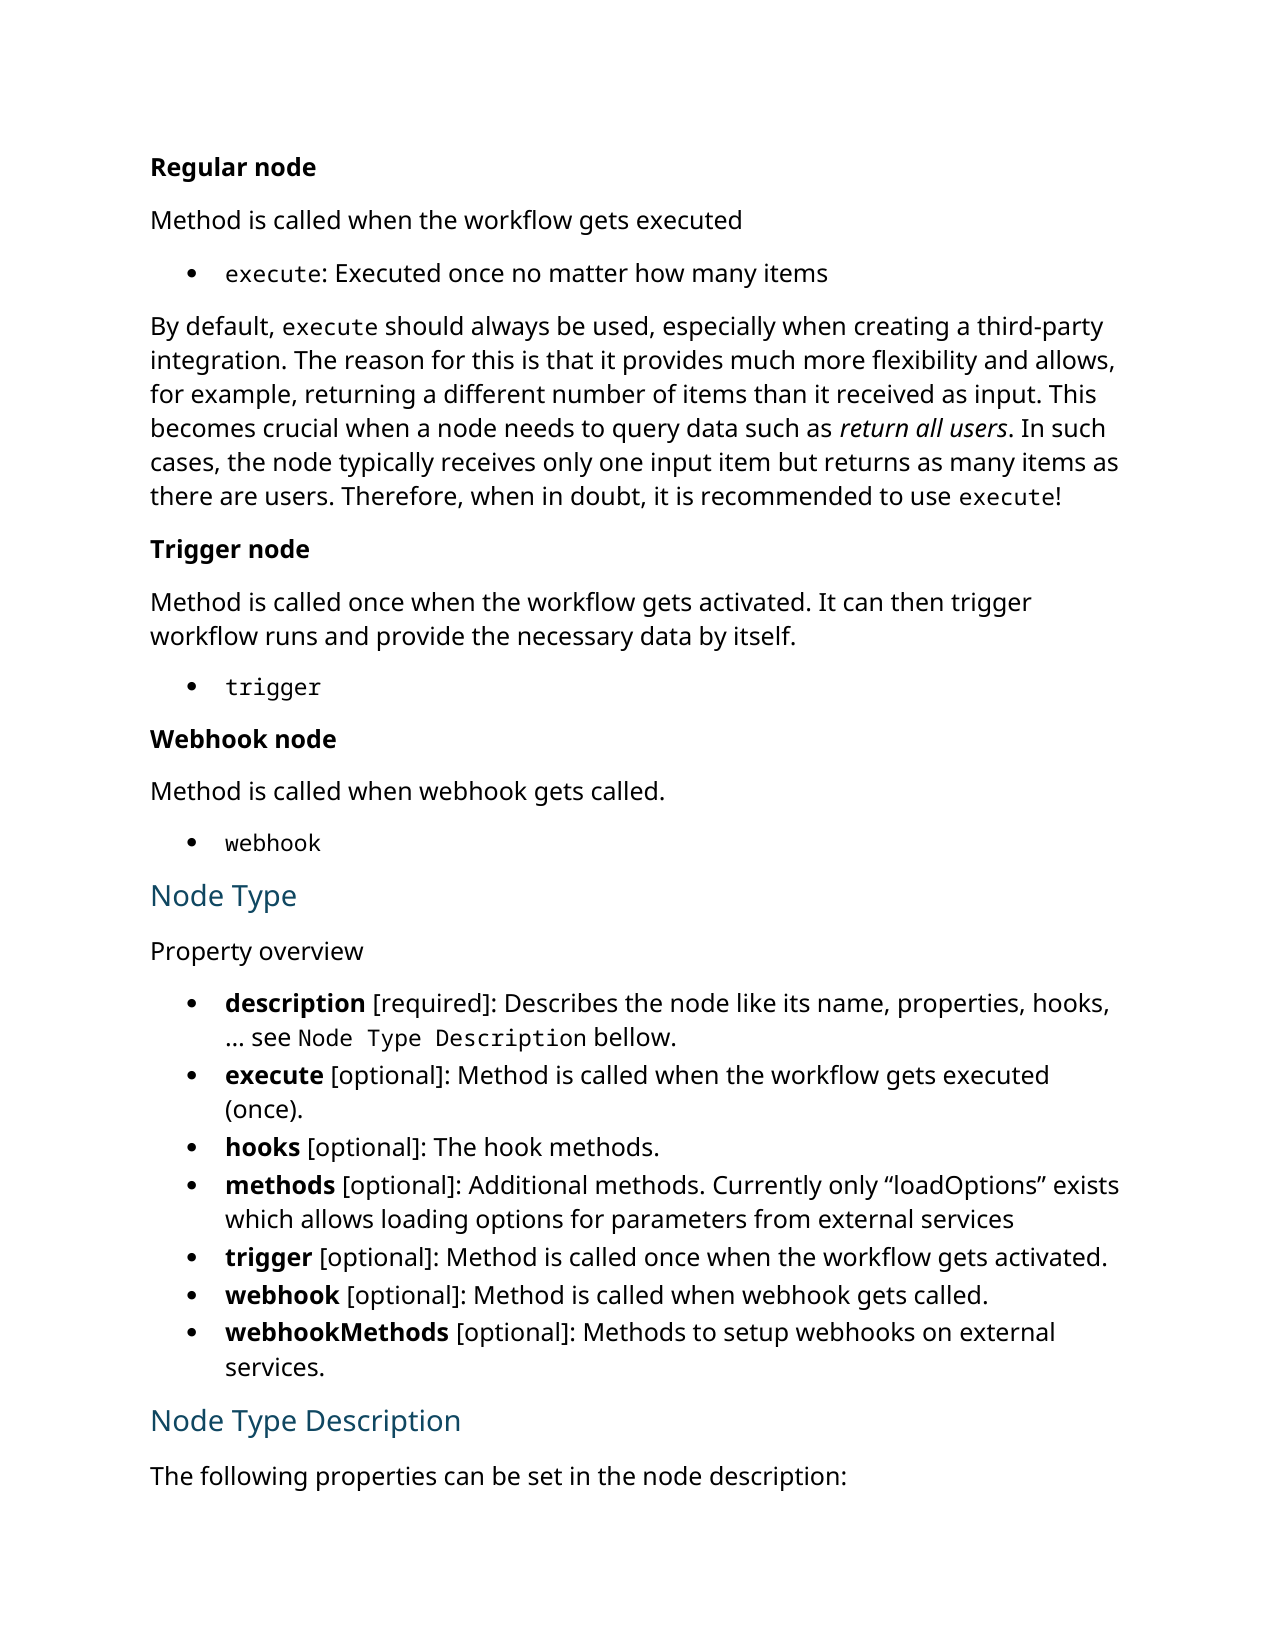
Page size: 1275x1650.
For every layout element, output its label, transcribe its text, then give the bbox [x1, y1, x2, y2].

subtitle Node Type [150, 875, 1125, 914]
text Method is called when the workflow gets executed [150, 203, 1125, 237]
text Property overview [150, 933, 1125, 967]
text By default, execute should always be used, especially when creating a third-party integration. The reason for this is that it provides much more flexibility and allows, for example, returning a different number of items than it received as input. This becomes crucial when a node needs to query data such as return all users. In such cases, the node typically receives only one input item but returns as many items as there are users. Therefore, when in doubt, it is recommended to use execute! [150, 308, 1125, 513]
list hooks [optional]: The hook methods. [187, 1130, 1125, 1164]
text Trigger node [150, 532, 1125, 566]
list webhookMethods [optional]: Methods to setup webhooks on external services. [187, 1315, 1125, 1383]
subtitle Node Type Description [150, 1400, 1125, 1439]
text Method is called once when the workflow gets activated. It can then trigger workflow runs and provide the necessary data by itself. [150, 584, 1125, 652]
text Webhook node [150, 721, 1125, 755]
text The following properties can be set in the node description: [150, 1458, 1125, 1492]
list execute: Executed once no matter how many items [187, 256, 1125, 290]
list webhook [187, 827, 1125, 858]
list description [required]: Describes the node like its name, properties, hooks, … see Node Type Description bellow. [187, 986, 1125, 1054]
list trigger [optional]: Method is called once when the workflow gets activated. [187, 1239, 1125, 1273]
text Regular node [150, 150, 1125, 184]
list execute [optional]: Method is called when the workflow gets executed (once). [187, 1058, 1125, 1126]
list methods [optional]: Additional methods. Currently only “loadOptions” exists which allows loading options for parameters from external services [187, 1168, 1125, 1236]
text Method is called when webhook gets called. [150, 774, 1125, 808]
list webhook [optional]: Method is called when webhook gets called. [187, 1277, 1125, 1311]
list trigger [187, 671, 1125, 702]
